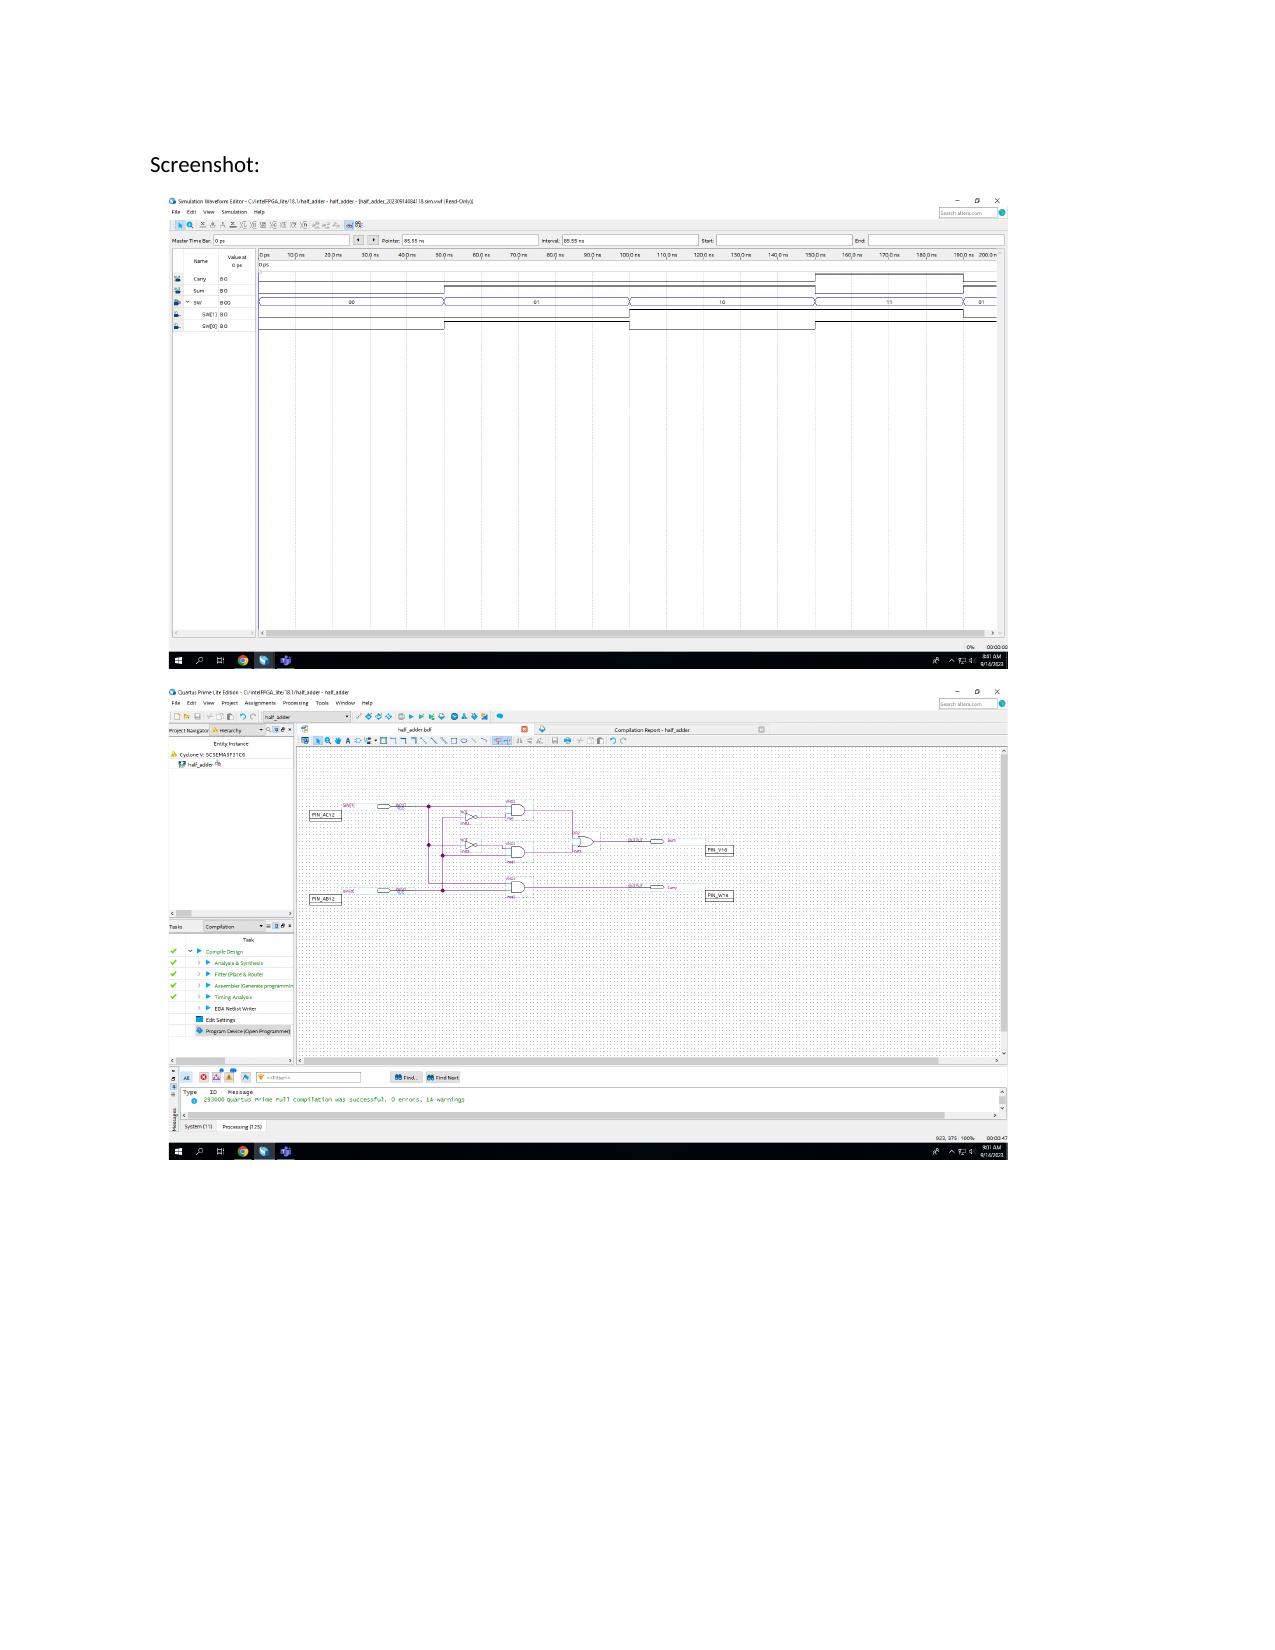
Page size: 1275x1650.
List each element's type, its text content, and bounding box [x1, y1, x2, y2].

text Screenshot: [150, 150, 1125, 178]
